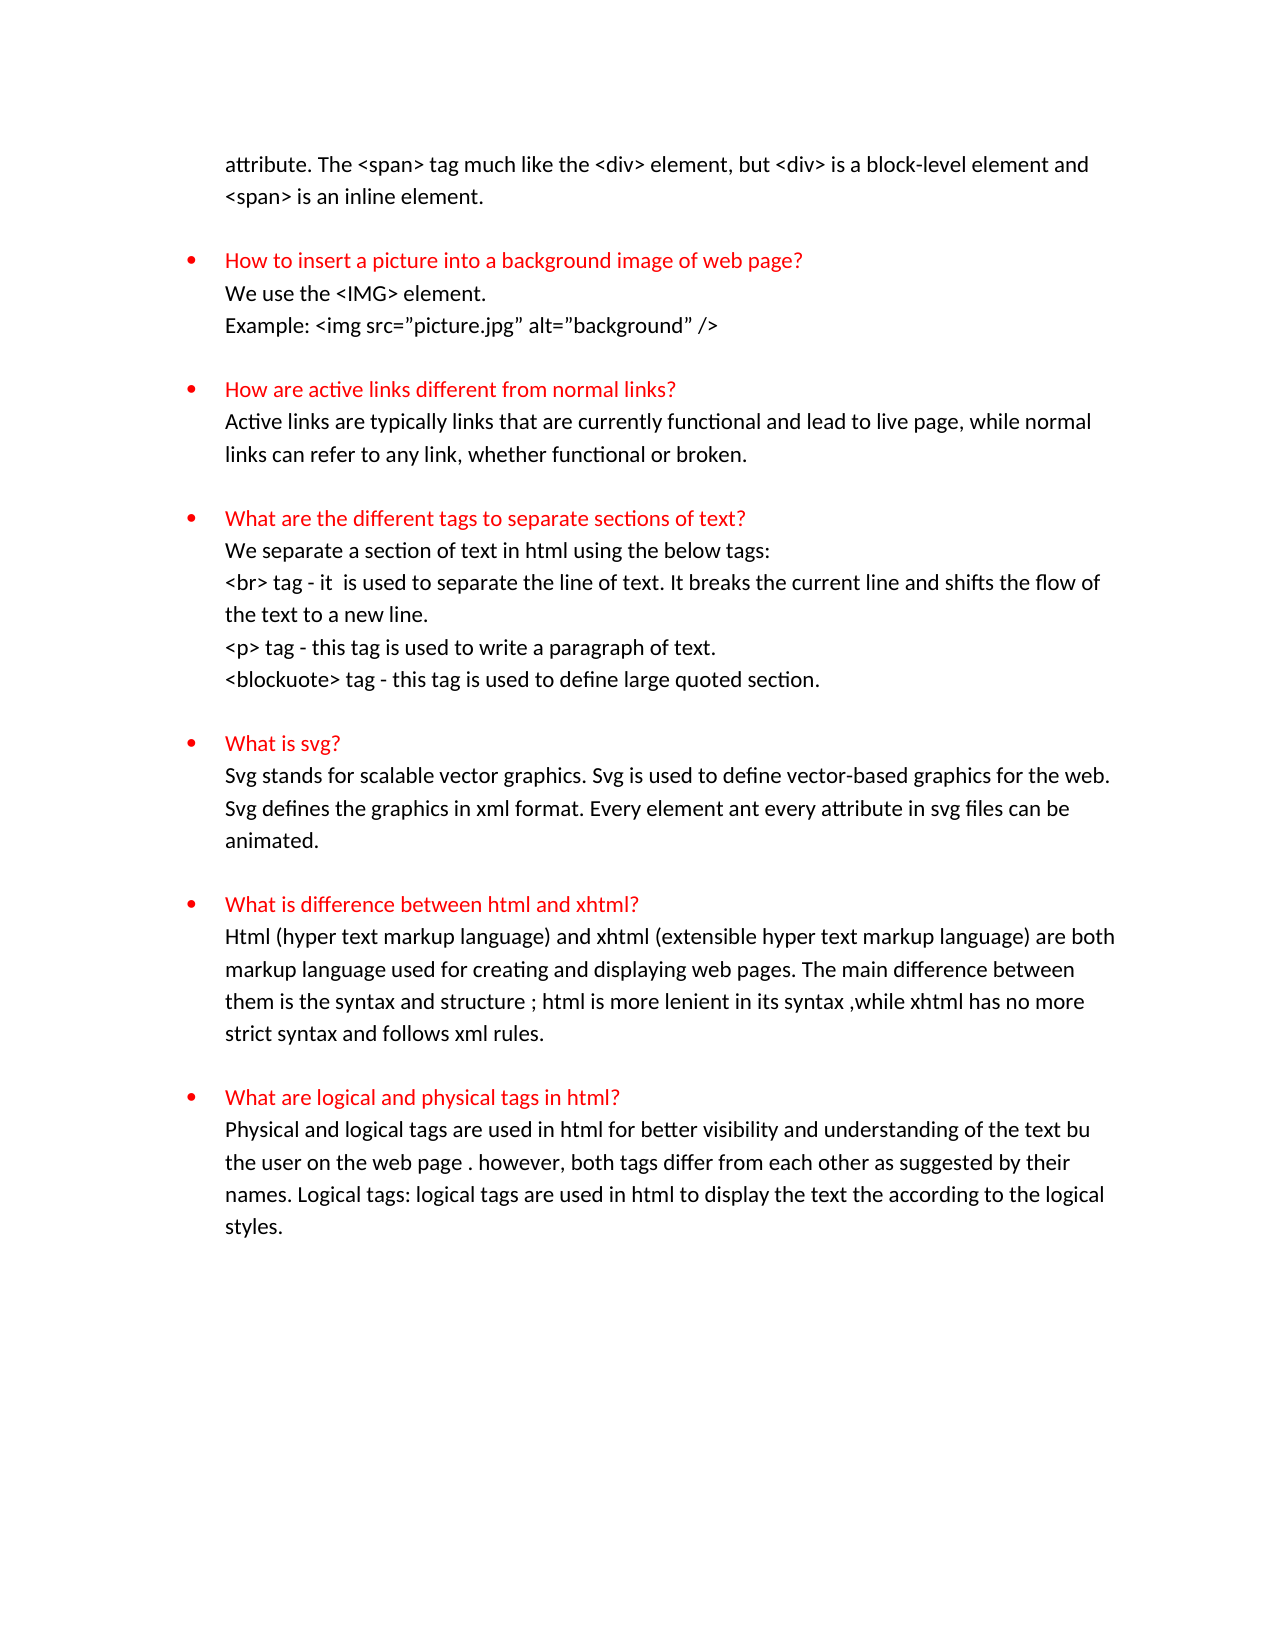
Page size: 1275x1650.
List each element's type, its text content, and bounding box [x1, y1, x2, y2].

list We separate a section of text in html using the below tags: [225, 536, 1125, 564]
list What is difference between html and xhtml? [187, 890, 1125, 918]
list How to insert a picture into a background image of web page? [187, 247, 1125, 274]
list What are the different tags to separate sections of text? [187, 504, 1125, 532]
list How are active links different from normal links? [187, 375, 1125, 403]
list Active links are typically links that are currently functional and lead to live page, while normal links can refer to any link, whether functional or broken. [225, 407, 1125, 468]
list Html (hyper text markup language) and xhtml (extensible hyper text markup language) are both markup language used for creating and displaying web pages. The main difference between them is the syntax and structure ; html is more lenient in its syntax ,while xhtml has no more strict syntax and follows xml rules. [225, 922, 1125, 1047]
list <br> tag - it is used to separate the line of text. It breaks the current line and shifts the flow of the text to a new line. [225, 568, 1125, 629]
list What is svg? [187, 729, 1125, 757]
list <p> tag - this tag is used to write a paragraph of text. [225, 633, 1125, 661]
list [225, 150, 1125, 210]
list Svg stands for scalable vector graphics. Svg is used to define vector-based graphics for the web. Svg defines the graphics in xml format. Every element ant every attribute in svg files can be animated. [225, 762, 1125, 854]
list Example: <img src=”picture.jpg” alt=”background” /> [225, 311, 1125, 339]
list What are logical and physical tags in html? [187, 1083, 1125, 1111]
list Physical and logical tags are used in html for better visibility and understanding of the text bu the user on the web page . however, both tags differ from each other as suggested by their names. Logical tags: logical tags are used in html to display the text the according to the logical styles. [225, 1116, 1125, 1240]
list We use the <IMG> element. [225, 279, 1125, 307]
list <blockuote> tag - this tag is used to define large quoted section. [225, 665, 1125, 693]
